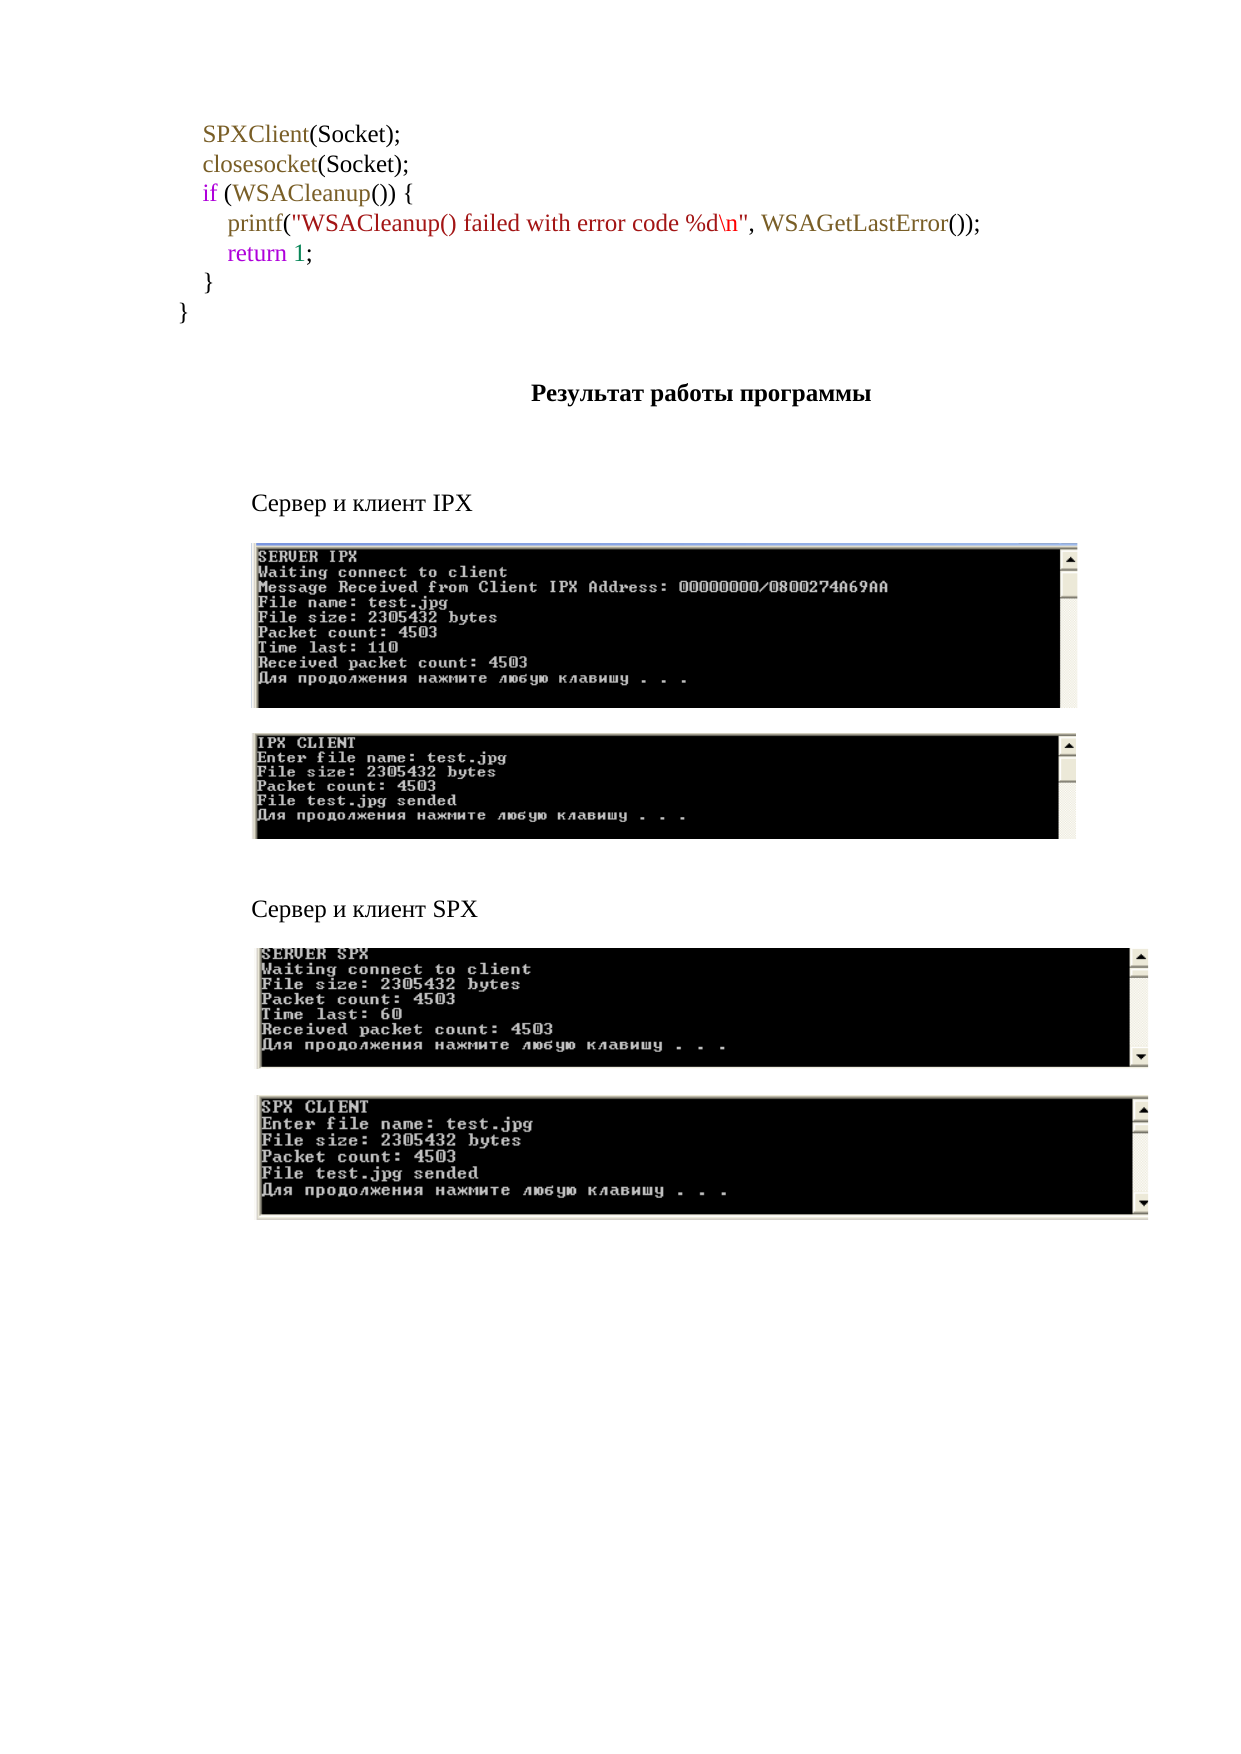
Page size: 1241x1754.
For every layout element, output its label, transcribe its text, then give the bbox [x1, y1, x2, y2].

picture [251, 733, 1076, 839]
text Сервер и клиент IPX [177, 488, 1152, 517]
text Результат работы программы [177, 378, 1152, 407]
picture [254, 948, 1149, 1069]
text closesocket(Socket); [177, 148, 1152, 177]
text return 1; [177, 237, 1152, 267]
text } [177, 296, 1152, 326]
text if (WSACleanup()) { [177, 177, 1152, 207]
text printf("WSACleanup() failed with error code %d\n", WSAGetLastError()); [177, 207, 1152, 237]
picture [251, 543, 1078, 708]
text Сервер и клиент SPX [177, 894, 1152, 922]
text SPXClient(Socket); [177, 118, 1152, 148]
text } [177, 267, 1152, 296]
picture [254, 1095, 1149, 1220]
